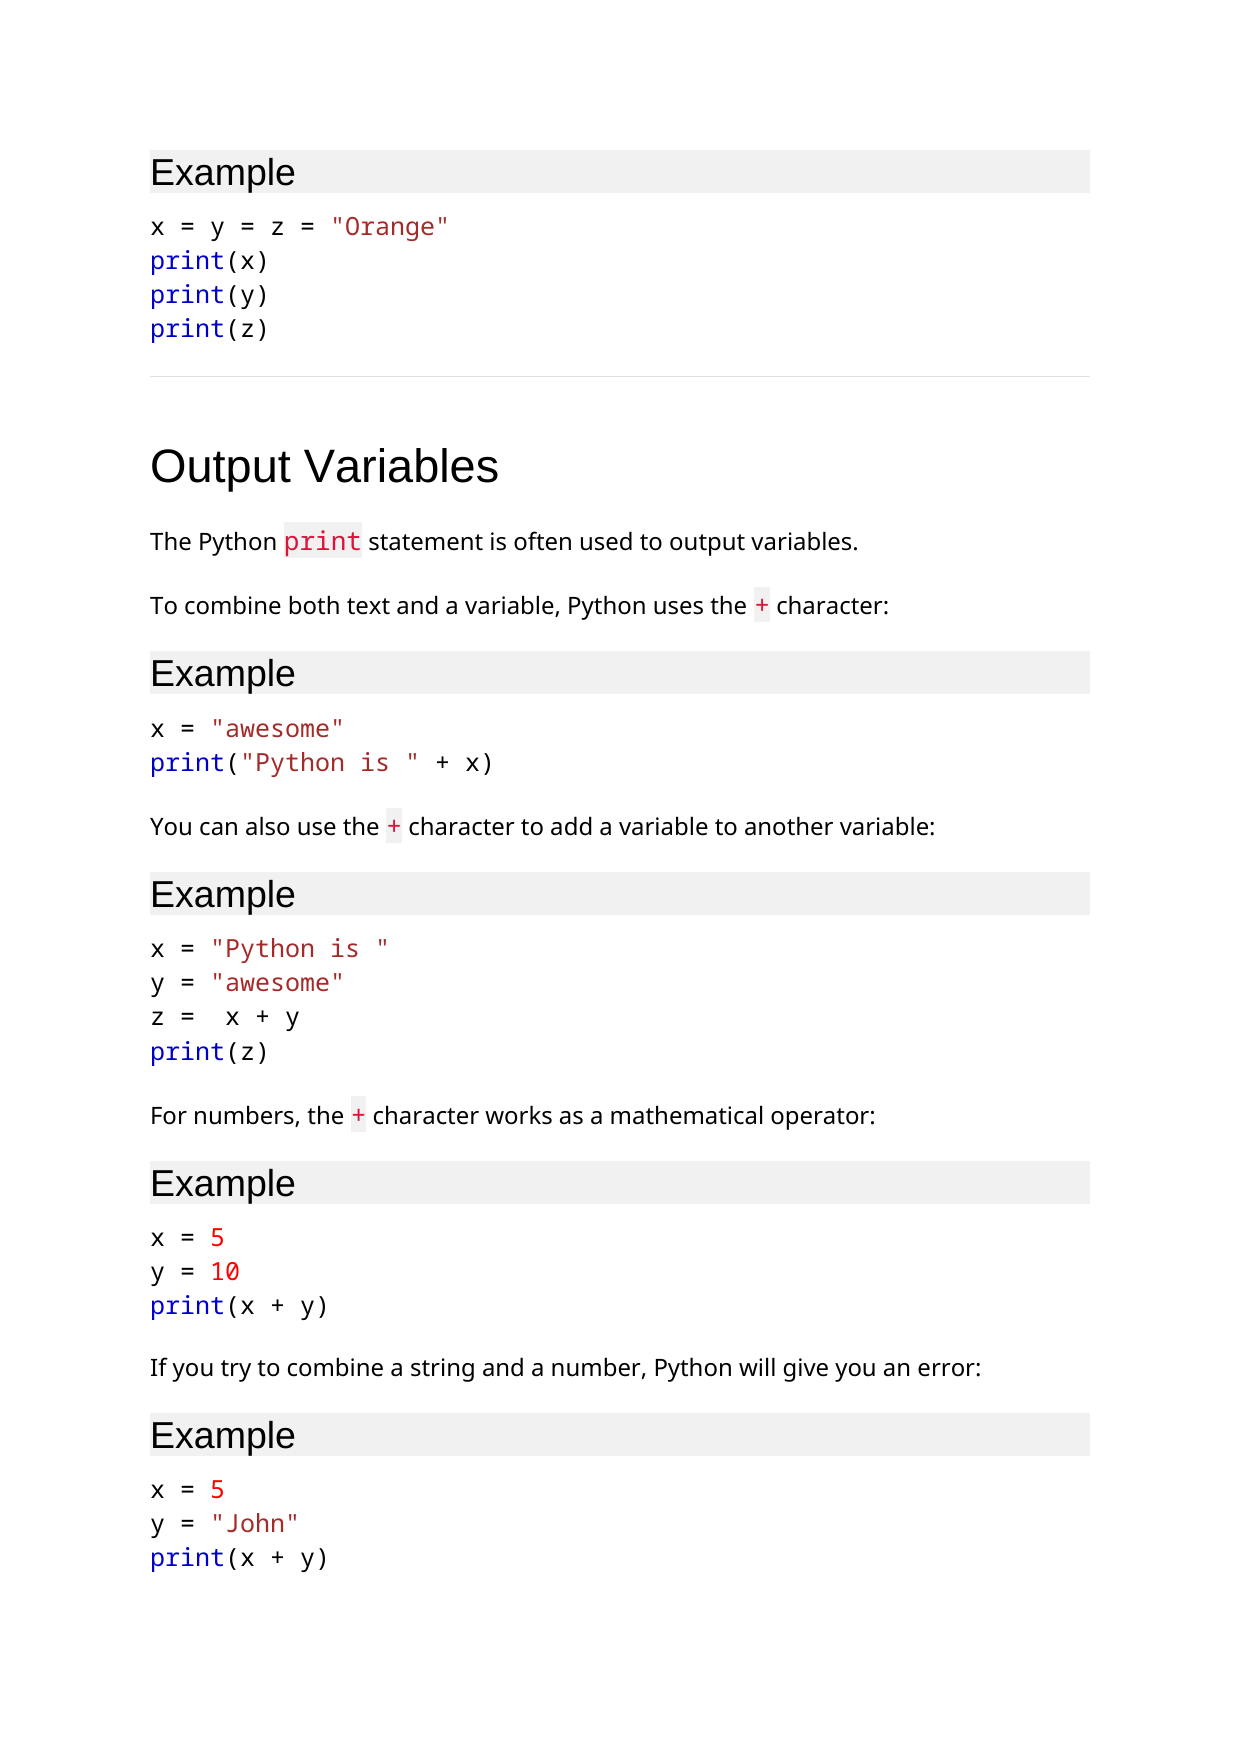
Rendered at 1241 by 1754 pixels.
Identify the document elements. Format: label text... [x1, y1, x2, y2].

text x = "awesome" print("Python is " + x) [150, 710, 1090, 778]
text If you try to combine a string and a number, Python will give you an error: [150, 1351, 1090, 1384]
subtitle Output Variables [150, 439, 1090, 493]
subtitle Example [150, 1413, 1090, 1456]
text For numbers, the + character works as a mathematical operator: [150, 1096, 351, 1132]
subtitle Example [150, 1161, 1090, 1204]
text The Python print statement is often used to output variables. [150, 522, 284, 558]
text x = y = z = "Orange" print(x) print(y) print(z) [150, 209, 1090, 345]
text The Python print statement is often used to output variables. [362, 522, 1090, 558]
subtitle Example [150, 150, 1090, 193]
text x = 5 y = "John" print(x + y) [150, 1472, 1090, 1574]
subtitle Example [150, 872, 1090, 915]
text x = "Python is " y = "awesome" z = x + y print(z) [150, 931, 1090, 1067]
text You can also use the + character to add a variable to another variable: [150, 807, 1090, 843]
text To combine both text and a variable, Python uses the + character: [770, 587, 1090, 622]
subtitle Example [150, 651, 1090, 694]
text To combine both text and a variable, Python uses the + character: [150, 587, 754, 622]
text x = 5 y = 10 print(x + y) [150, 1220, 1090, 1322]
text For numbers, the + character works as a mathematical operator: [366, 1096, 1090, 1132]
